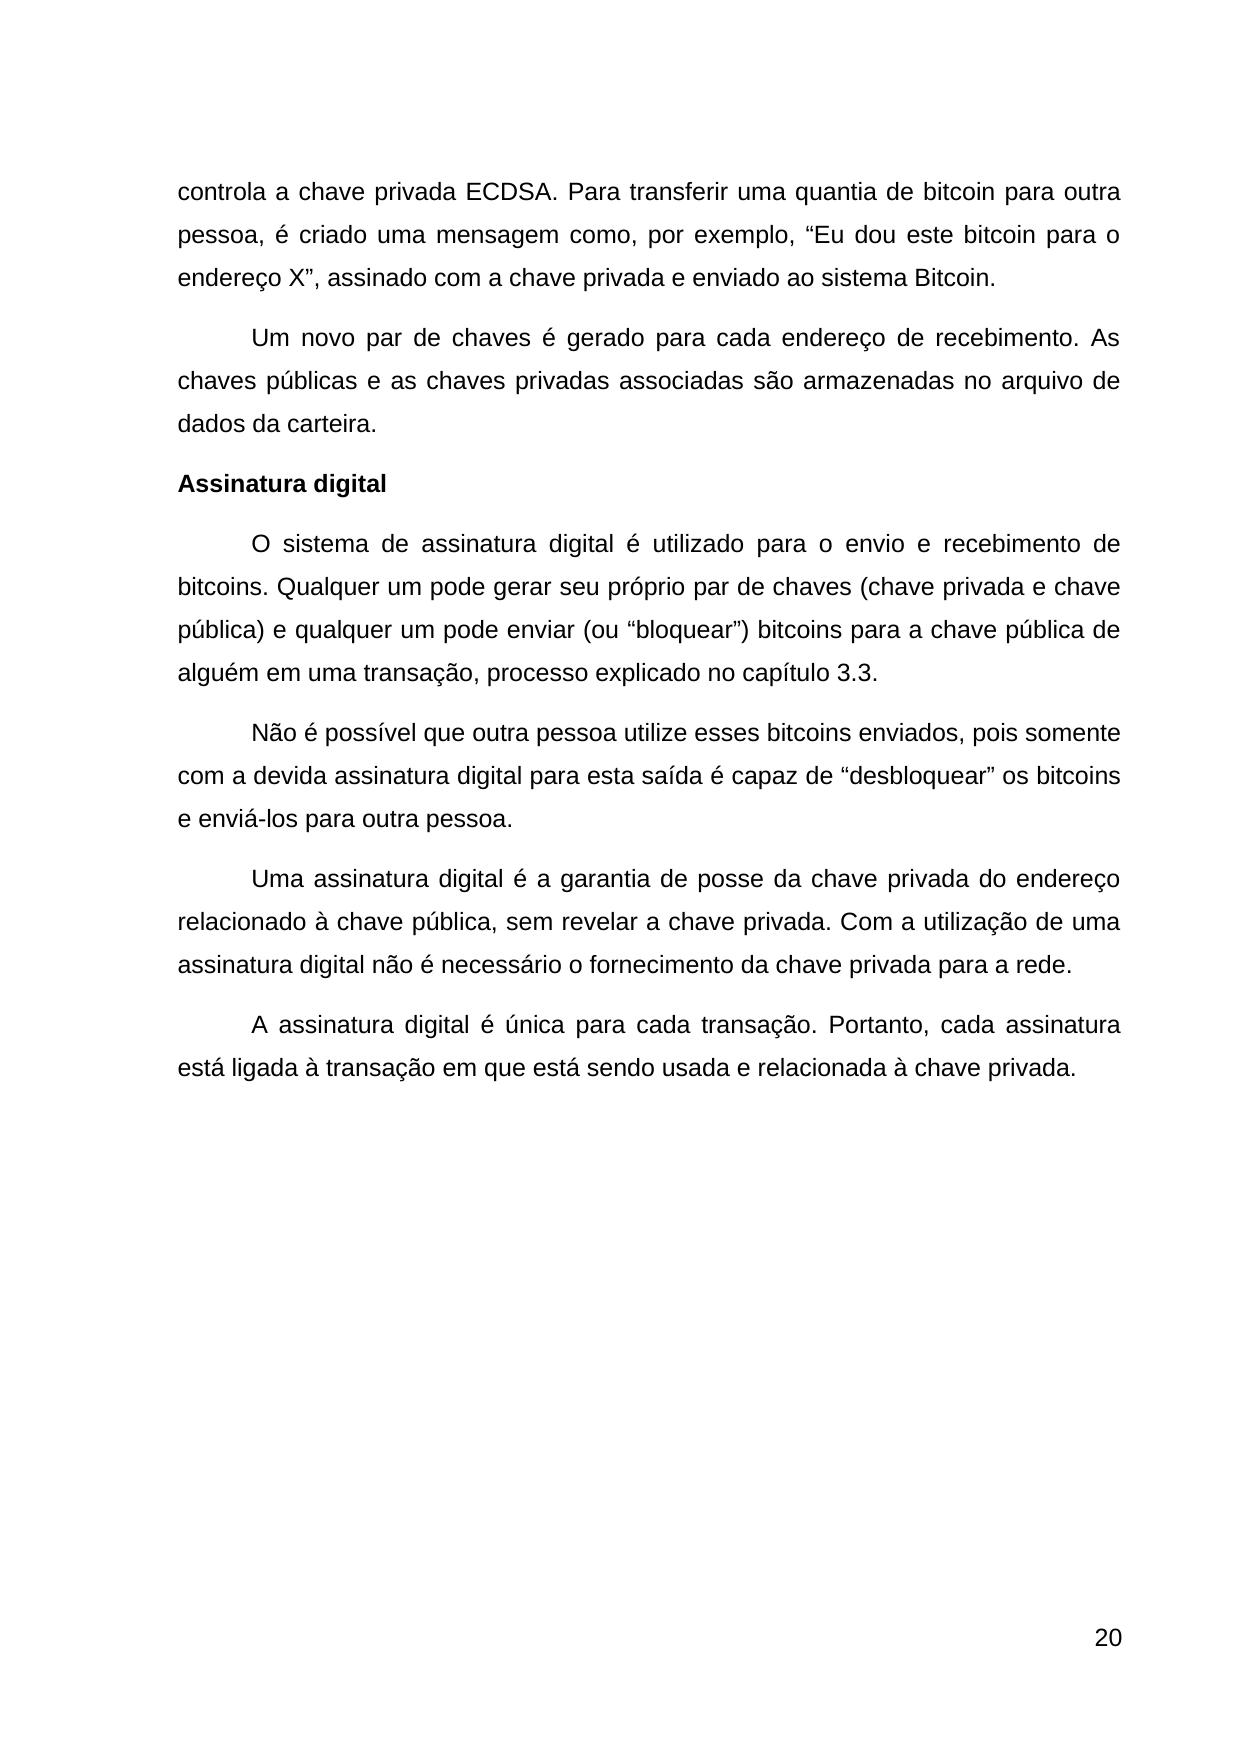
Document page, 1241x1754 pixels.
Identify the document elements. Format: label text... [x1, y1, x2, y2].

text Um novo par de chaves é gerado para cada endereço de recebimento. As chaves públicas e as chaves privadas associadas são armazenadas no arquivo de dados da carteira. [177, 323, 1122, 438]
text A assinatura digital é única para cada transação. Portanto, cada assinatura está ligada à transação em que está sendo usada e relacionada à chave privada. [177, 1010, 1122, 1082]
text O sistema de assinatura digital é utilizado para o envio e recebimento de bitcoins. Qualquer um pode gerar seu próprio par de chaves (chave privada e chave pública) e qualquer um pode enviar (ou “bloquear”) bitcoins para a chave pública de alguém em uma transação, processo explicado no capítulo 3.3. [177, 529, 1122, 687]
text Assinatura digital [177, 469, 1122, 498]
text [177, 177, 1122, 292]
text Não é possível que outra pessoa utilize esses bitcoins enviados, pois somente com a devida assinatura digital para esta saída é capaz de “desbloquear” os bitcoins e enviá-los para outra pessoa. [177, 718, 1122, 833]
text Uma assinatura digital é a garantia de posse da chave privada do endereço relacionado à chave pública, sem revelar a chave privada. Com a utilização de uma assinatura digital não é necessário o fornecimento da chave privada para a rede. [177, 864, 1122, 979]
